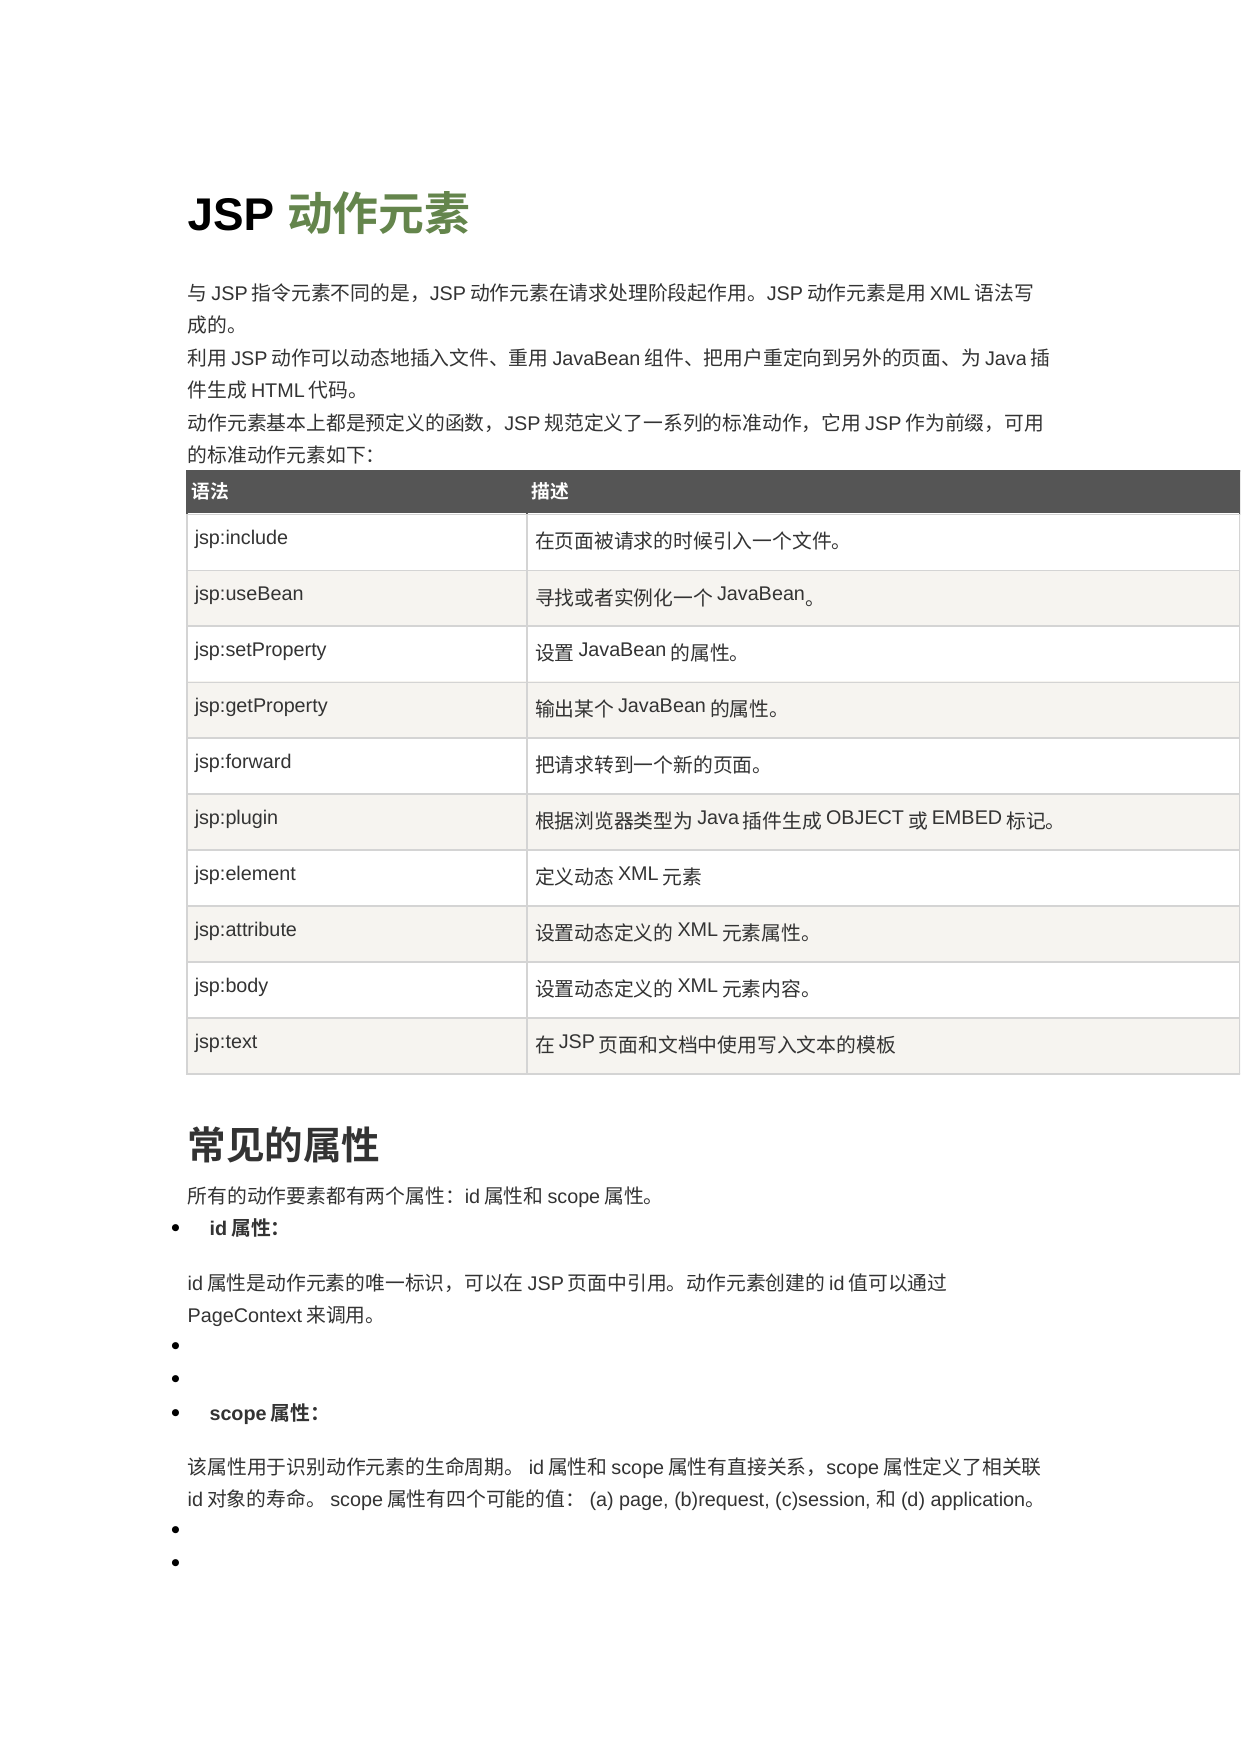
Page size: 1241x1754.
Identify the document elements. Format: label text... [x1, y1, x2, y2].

text 与JSP指令元素不同的是，JSP动作元素在请求处理阶段起作用。JSP动作元素是用XML语法写成的。 [187, 275, 1053, 340]
table_cell 寻找或者实例化一个JavaBean。 [528, 571, 1239, 625]
list scope属性： [172, 1395, 1053, 1428]
table_cell 在JSP页面和文档中使用写入文本的模板 [528, 1019, 1239, 1073]
list id属性： [172, 1211, 1053, 1243]
table_cell jsp:plugin [188, 795, 526, 849]
text 该属性用于识别动作元素的生命周期。 id属性和scope属性有直接关系，scope属性定义了相关联id对象的寿命。 scope属性有四个可能的值： (a) page, (b)request, (c)session, 和 (d) application。 [187, 1449, 1053, 1514]
text 利用JSP动作可以动态地插入文件、重用JavaBean组件、把用户重定向到另外的页面、为Java插件生成HTML代码。 [187, 340, 1053, 405]
table_cell 输出某个JavaBean的属性。 [528, 683, 1239, 737]
table_header 语法 [188, 472, 526, 513]
table_cell jsp:setProperty [188, 627, 526, 681]
subtitle JSP 动作元素 [187, 162, 1053, 259]
text 所有的动作要素都有两个属性：id属性和scope属性。 [187, 1178, 1053, 1211]
table_cell jsp:element [188, 851, 526, 905]
table_cell jsp:useBean [188, 571, 526, 625]
table_cell jsp:body [188, 963, 526, 1017]
table_cell jsp:text [188, 1019, 526, 1073]
table_cell 定义动态XML元素 [528, 851, 1239, 905]
table_cell 根据浏览器类型为Java插件生成OBJECT或EMBED标记。 [528, 795, 1239, 849]
table_cell 设置动态定义的XML元素属性。 [528, 907, 1239, 961]
table_cell 在页面被请求的时候引入一个文件。 [528, 515, 1239, 569]
table_cell jsp:include [188, 515, 526, 569]
table_cell jsp:forward [188, 739, 526, 793]
table_cell 设置JavaBean的属性。 [528, 627, 1239, 681]
table_cell 把请求转到一个新的页面。 [528, 739, 1239, 793]
subtitle 常见的属性 [187, 1110, 1053, 1175]
table_header 描述 [528, 472, 1239, 513]
text 动作元素基本上都是预定义的函数，JSP规范定义了一系列的标准动作，它用JSP作为前缀，可用的标准动作元素如下： [187, 405, 1053, 470]
table_cell jsp:getProperty [188, 683, 526, 737]
text id属性是动作元素的唯一标识，可以在JSP页面中引用。动作元素创建的id值可以通过PageContext来调用。 [187, 1265, 1053, 1330]
table_cell jsp:attribute [188, 907, 526, 961]
table_cell 设置动态定义的XML元素内容。 [528, 963, 1239, 1017]
